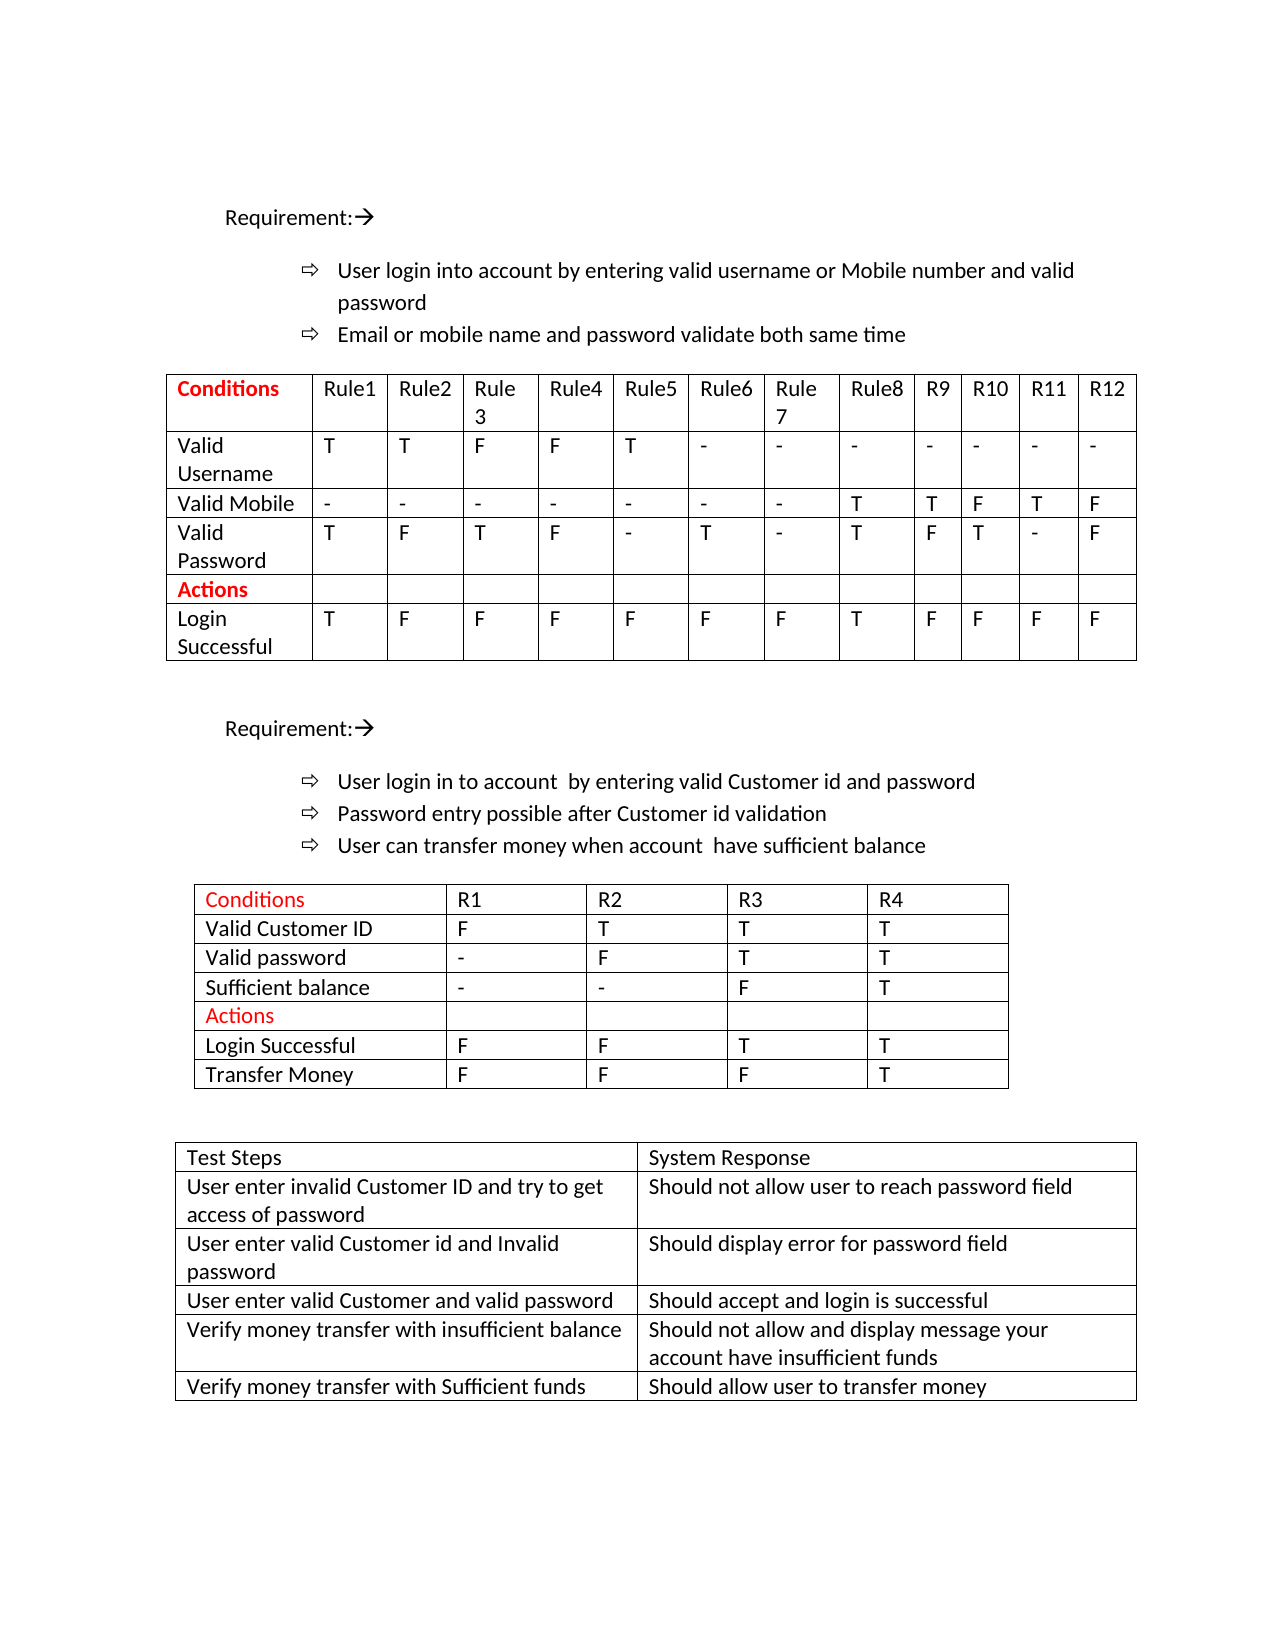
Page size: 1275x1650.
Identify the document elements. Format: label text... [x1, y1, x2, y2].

table_cell T [915, 489, 961, 517]
list Password entry possible after Customer id validation [300, 799, 1125, 827]
table_cell - [464, 489, 538, 517]
list Email or mobile name and password validate both same time [300, 320, 1125, 348]
table_cell - [447, 944, 586, 972]
table_cell T [728, 944, 867, 972]
table_cell - [447, 973, 586, 1001]
table_header R12 [1079, 375, 1136, 431]
table_cell Valid Password [167, 518, 312, 574]
table_cell Valid Customer ID [195, 915, 446, 942]
table_cell F [388, 604, 463, 660]
table_cell [539, 575, 613, 603]
table_cell - [840, 432, 914, 488]
table_header Rule1 [313, 375, 387, 431]
table_cell F [1079, 489, 1136, 517]
table_cell - [689, 432, 764, 488]
table_header Rule7 [765, 375, 839, 431]
table_cell User enter invalid Customer ID and try to get access of password [176, 1172, 637, 1228]
table_cell [765, 575, 839, 603]
table_cell T [868, 915, 1008, 942]
table_header R1 [447, 885, 586, 913]
table_cell T [728, 915, 867, 942]
table_cell F [539, 432, 613, 488]
table_cell F [447, 1031, 586, 1059]
table_cell - [689, 489, 764, 517]
table_cell [868, 1002, 1008, 1030]
table_cell [464, 575, 538, 603]
list User login into account by entering valid username or Mobile number and valid password [300, 256, 1125, 316]
table_cell User enter valid Customer and valid password [176, 1286, 637, 1314]
table_cell Sufficient balance [195, 973, 446, 1001]
table_cell - [614, 489, 688, 517]
table_cell - [614, 518, 688, 574]
table_cell Login Successful [195, 1031, 446, 1059]
table_cell - [388, 489, 463, 517]
table_cell [388, 575, 463, 603]
table_cell F [464, 432, 538, 488]
table_cell F [388, 518, 463, 574]
table_cell F [447, 915, 586, 942]
table_cell Verify money transfer with insufficient balance [176, 1315, 637, 1371]
table_cell [689, 575, 764, 603]
table_cell [728, 1002, 867, 1030]
table_header R9 [915, 375, 961, 431]
text Requirement: [150, 714, 1125, 742]
table_header Rule8 [840, 375, 914, 431]
table_cell Actions [195, 1002, 446, 1030]
table_cell - [1020, 432, 1078, 488]
table_cell [447, 1002, 586, 1030]
table_cell T [313, 604, 387, 660]
table_header R4 [868, 885, 1008, 913]
table_cell F [614, 604, 688, 660]
table_cell F [539, 604, 613, 660]
table_cell - [1079, 432, 1136, 488]
table_cell - [765, 432, 839, 488]
table_cell [1079, 575, 1136, 603]
table_cell Verify money transfer with Sufficient funds [176, 1372, 637, 1400]
table_cell T [840, 489, 914, 517]
table_cell F [728, 973, 867, 1001]
table_cell F [1020, 604, 1078, 660]
table_header Rule2 [388, 375, 463, 431]
table_cell T [840, 604, 914, 660]
table_cell F [689, 604, 764, 660]
table_cell T [840, 518, 914, 574]
table_header Rule6 [689, 375, 764, 431]
table_cell T [728, 1031, 867, 1059]
table_cell [962, 575, 1019, 603]
table_cell F [765, 604, 839, 660]
table_cell Actions [167, 575, 312, 603]
table_cell Valid Mobile [167, 489, 312, 517]
table_cell F [587, 1031, 727, 1059]
table_cell Should allow user to transfer money [638, 1372, 1136, 1400]
table_cell - [1020, 518, 1078, 574]
table_cell F [464, 604, 538, 660]
table_cell Should accept and login is successful [638, 1286, 1136, 1314]
table_cell Should display error for password field [638, 1229, 1136, 1285]
table_header Rule3 [464, 375, 538, 431]
table_cell T [689, 518, 764, 574]
table_cell F [962, 604, 1019, 660]
table_header R3 [728, 885, 867, 913]
table_cell F [1079, 604, 1136, 660]
table_cell T [868, 944, 1008, 972]
text Requirement: [150, 203, 1125, 231]
table_cell [840, 575, 914, 603]
table_cell [614, 575, 688, 603]
table_header Rule5 [614, 375, 688, 431]
table_cell [313, 575, 387, 603]
table_cell T [313, 432, 387, 488]
table_cell - [765, 518, 839, 574]
table_cell T [868, 1031, 1008, 1059]
table_cell F [915, 604, 961, 660]
table_cell T [614, 432, 688, 488]
table_cell Should not allow and display message your account have insufficient funds [638, 1315, 1136, 1371]
table_header System Response [638, 1143, 1136, 1171]
table_cell T [868, 973, 1008, 1001]
table_cell - [765, 489, 839, 517]
table_cell F [1079, 518, 1136, 574]
table_cell - [587, 973, 727, 1001]
table_cell F [587, 1060, 727, 1088]
table_cell [587, 1002, 727, 1030]
table_header R11 [1020, 375, 1078, 431]
table_cell T [962, 518, 1019, 574]
table_cell - [539, 489, 613, 517]
table_cell Login Successful [167, 604, 312, 660]
table_cell User enter valid Customer id and Invalid password [176, 1229, 637, 1285]
table_header Conditions [167, 375, 312, 431]
table_cell F [915, 518, 961, 574]
table_cell Should not allow user to reach password field [638, 1172, 1136, 1228]
table_cell [1020, 575, 1078, 603]
table_cell F [587, 944, 727, 972]
table_cell - [962, 432, 1019, 488]
table_cell - [915, 432, 961, 488]
table_header R2 [587, 885, 727, 913]
table_cell T [464, 518, 538, 574]
table_cell Valid password [195, 944, 446, 972]
table_header Rule4 [539, 375, 613, 431]
table_cell T [587, 915, 727, 942]
table_header Conditions [195, 885, 446, 913]
table_cell F [447, 1060, 586, 1088]
list User login in to account by entering valid Customer id and password [300, 767, 1125, 795]
table_cell F [728, 1060, 867, 1088]
table_cell [915, 575, 961, 603]
list User can transfer money when account have sufficient balance [300, 831, 1125, 859]
table_cell T [1020, 489, 1078, 517]
table_cell F [962, 489, 1019, 517]
table_cell - [313, 489, 387, 517]
table_cell Transfer Money [195, 1060, 446, 1088]
table_cell F [539, 518, 613, 574]
table_header R10 [962, 375, 1019, 431]
table_cell T [388, 432, 463, 488]
table_header Test Steps [176, 1143, 637, 1171]
table_cell T [868, 1060, 1008, 1088]
table_cell Valid Username [167, 432, 312, 488]
table_cell T [313, 518, 387, 574]
